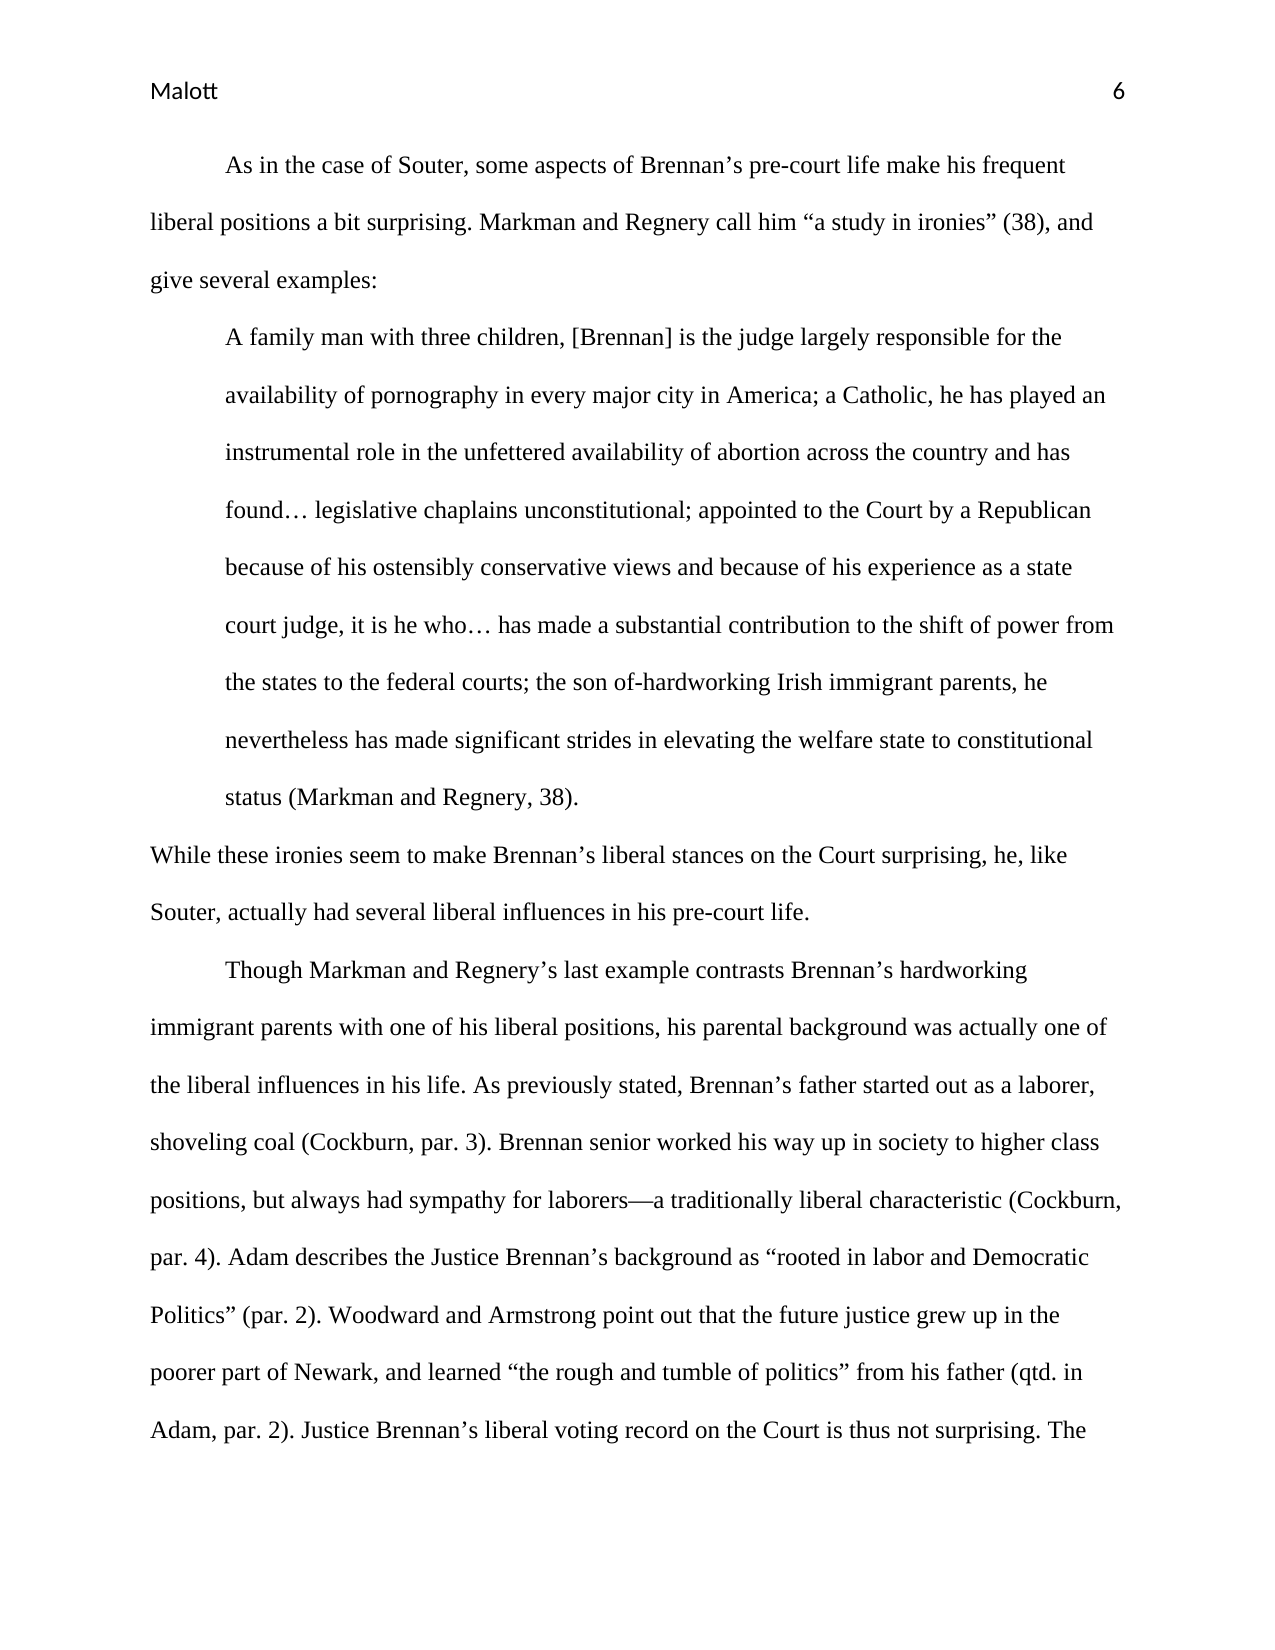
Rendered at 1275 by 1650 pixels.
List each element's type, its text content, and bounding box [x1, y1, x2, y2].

text While these ironies seem to make Brennan’s liberal stances on the Court surprising, he, like Souter, actually had several liberal influences in his pre-court life. [150, 840, 1125, 926]
text A family man with three children, [Brennan] is the judge largely responsible for the availability of pornography in every major city in America; a Catholic, he has played an instrumental role in the unfettered availability of abortion across the country and has found… legislative chaplains unconstitutional; appointed to the Court by a Republican because of his ostensibly conservative views and because of his experience as a state court judge, it is he who… has made a substantial contribution to the shift of power from the states to the federal courts; the son of-hardworking Irish immigrant parents, he nevertheless has made significant strides in elevating the welfare state to constitutional status (Markman and Regnery, 38). [225, 322, 1125, 811]
text As in the case of Souter, some aspects of Brennan’s pre-court life make his frequent liberal positions a bit surprising. Markman and Regnery call him “a study in ironies” (38), and give several examples: [150, 150, 1125, 294]
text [150, 955, 1125, 1444]
